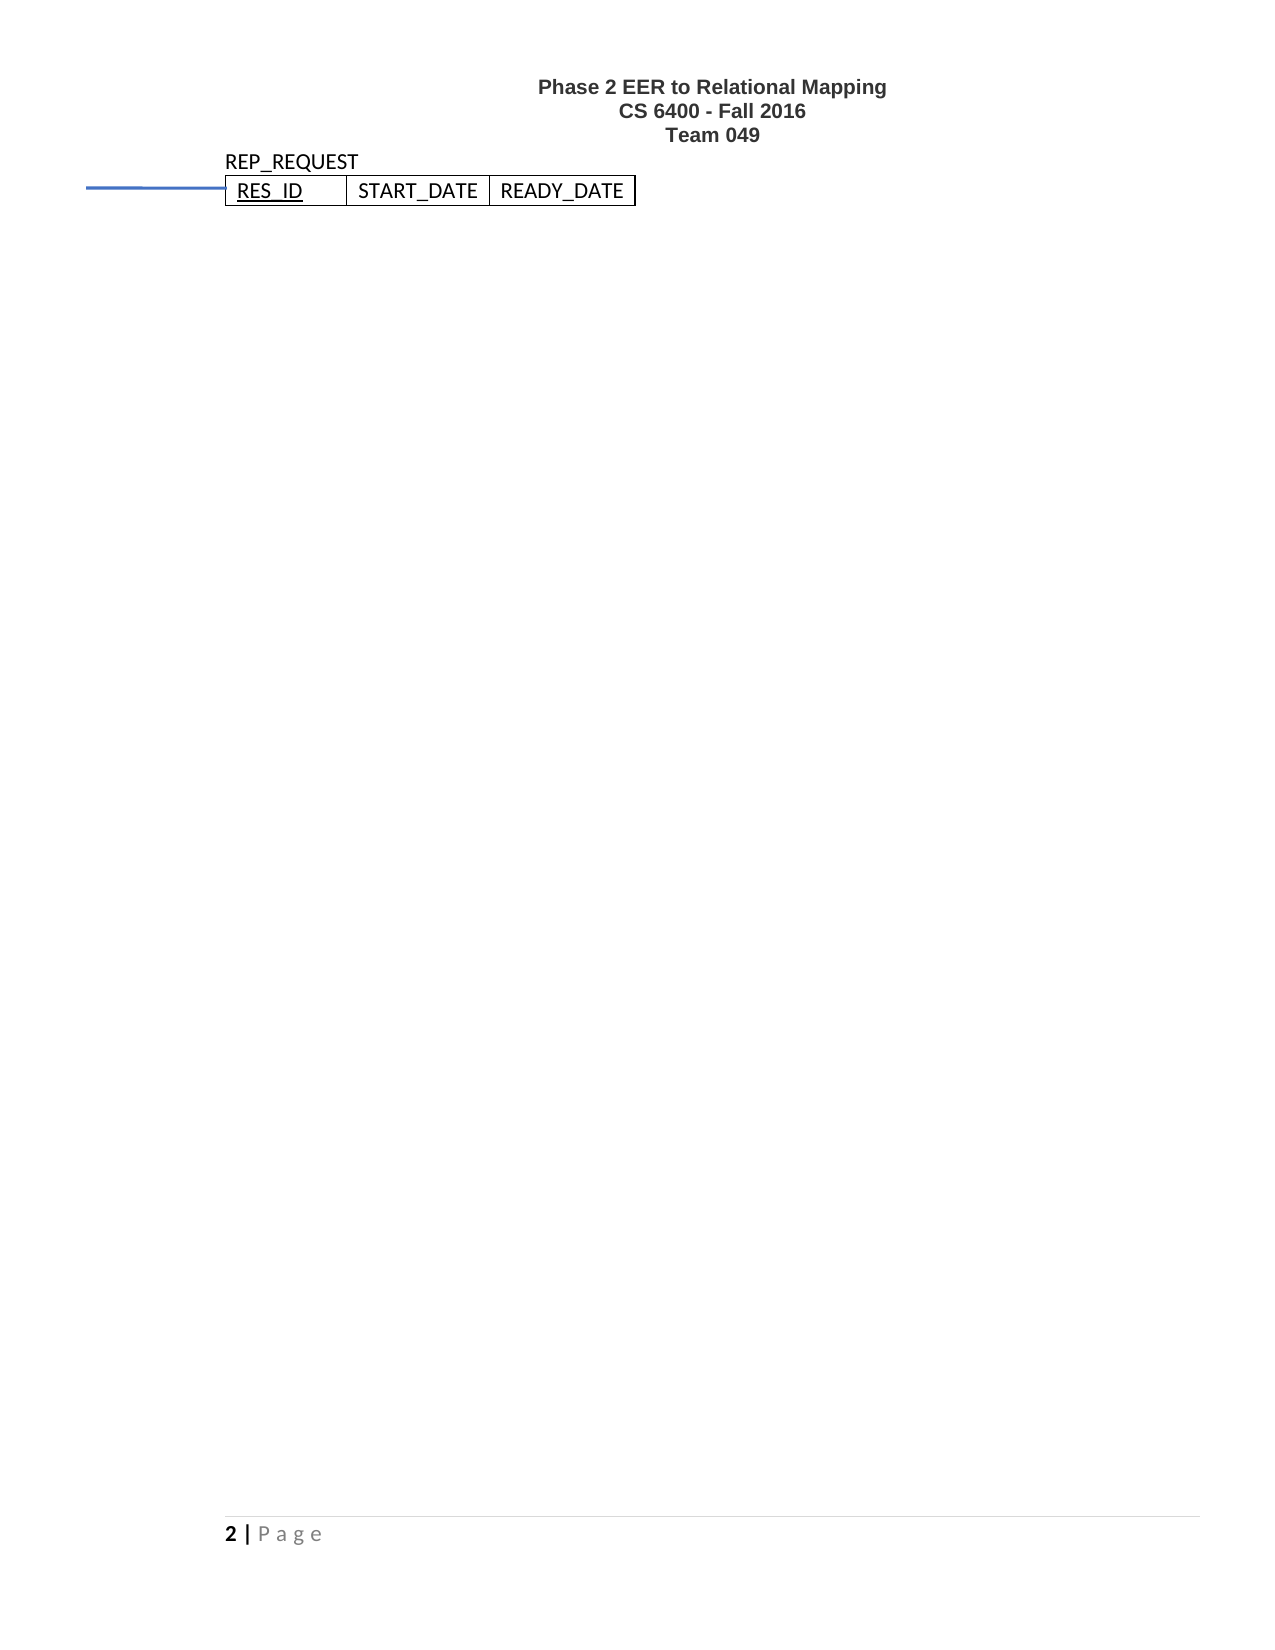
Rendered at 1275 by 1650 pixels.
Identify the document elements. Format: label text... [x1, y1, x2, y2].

table_header START_DATE [347, 176, 489, 205]
table_header RES_ID [226, 176, 346, 205]
text REP_REQUEST [225, 147, 1200, 175]
table_header READY_DATE [490, 176, 634, 205]
